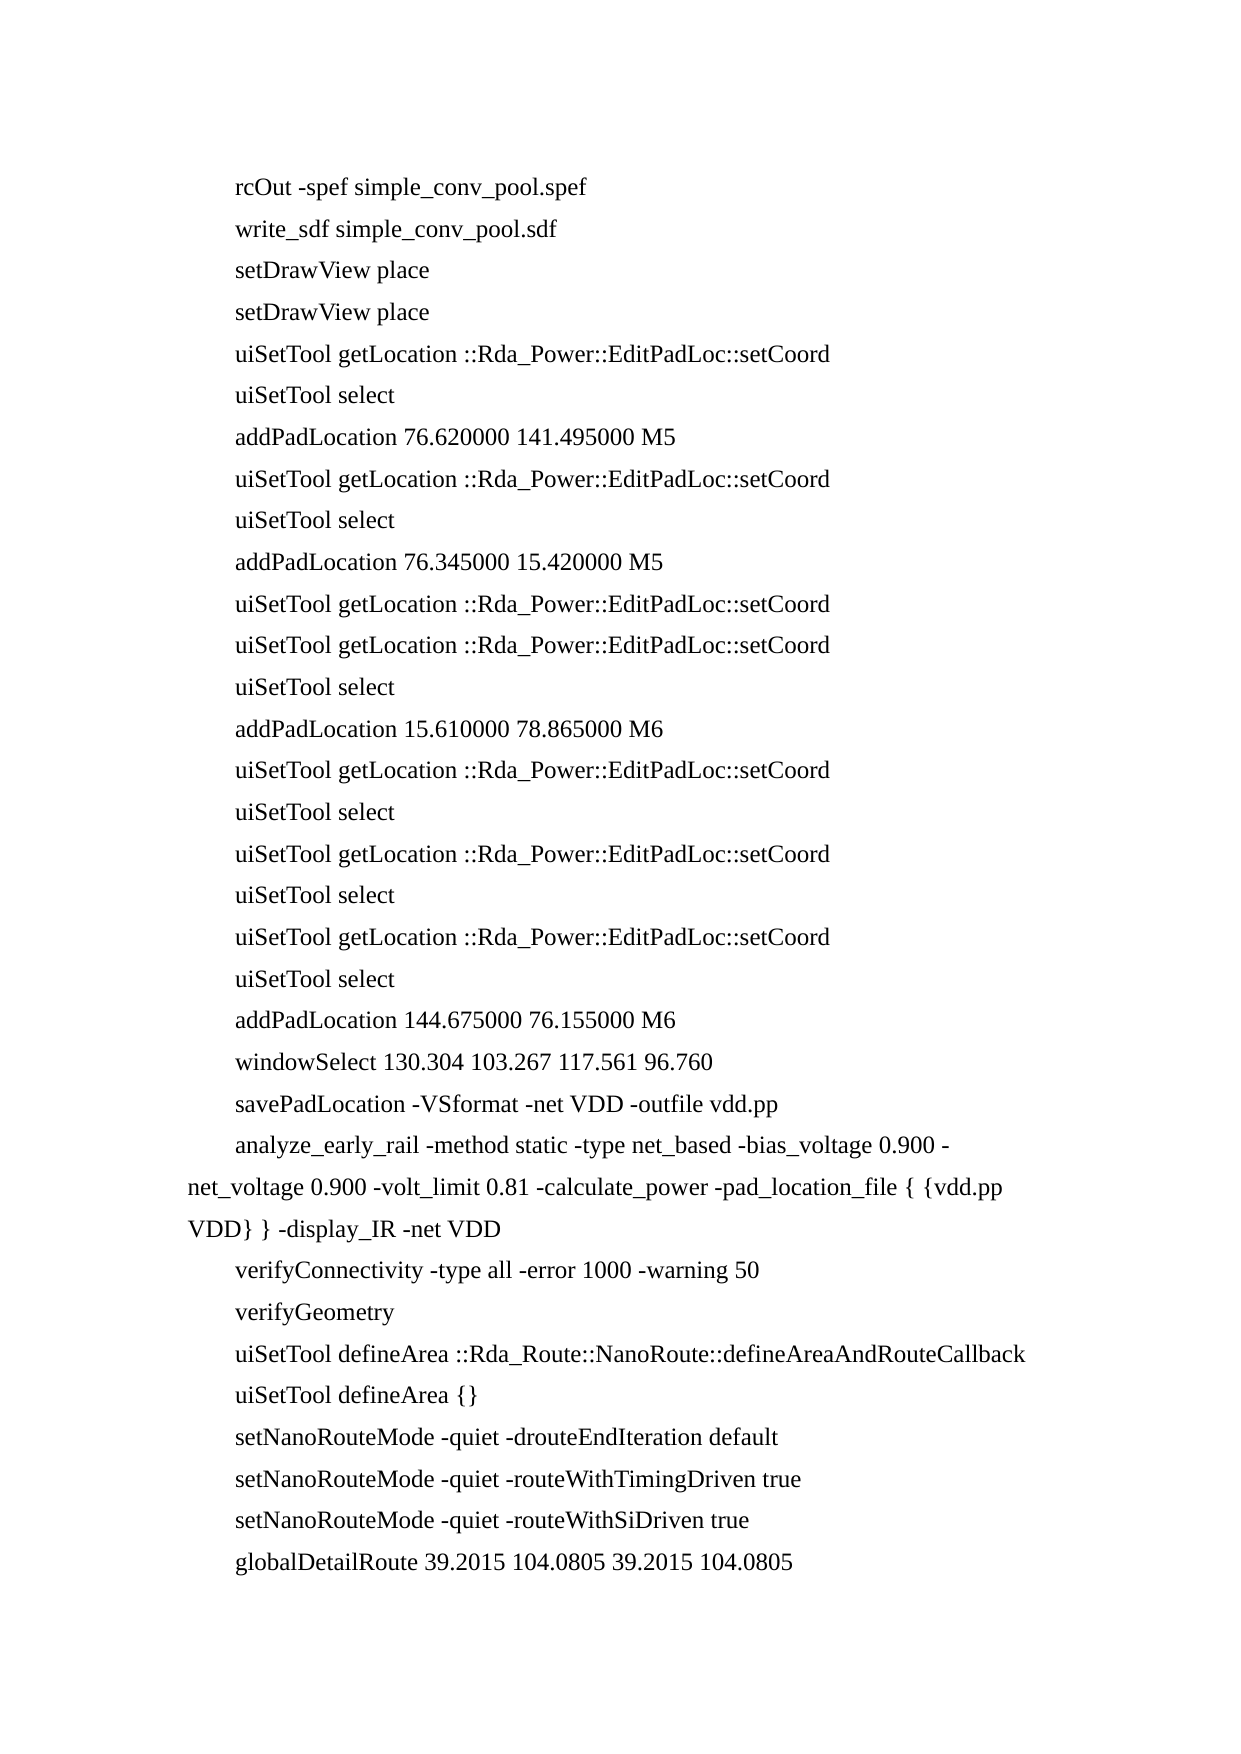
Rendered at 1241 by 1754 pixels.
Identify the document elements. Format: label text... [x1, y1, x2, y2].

text uiSetTool getLocation ::Rda_Power::EditPadLoc::setCoord [187, 329, 1053, 370]
text uiSetTool select [187, 662, 1053, 704]
text uiSetTool getLocation ::Rda_Power::EditPadLoc::setCoord [187, 620, 1053, 662]
text uiSetTool defineArea {} [187, 1370, 1053, 1412]
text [187, 1412, 1053, 1454]
text addPadLocation 15.610000 78.865000 M6 [187, 704, 1053, 745]
text uiSetTool getLocation ::Rda_Power::EditPadLoc::setCoord [187, 829, 1053, 870]
text addPadLocation 76.620000 141.495000 M5 [187, 412, 1053, 454]
text savePadLocation -VSformat -net VDD -outfile vdd.pp [187, 1079, 1053, 1120]
text uiSetTool select [187, 495, 1053, 537]
text uiSetTool select [187, 870, 1053, 912]
text uiSetTool select [187, 370, 1053, 412]
text uiSetTool defineArea ::Rda_Route::NanoRoute::defineAreaAndRouteCallback [187, 1329, 1053, 1370]
text write_sdf simple_conv_pool.sdf [187, 204, 1053, 245]
text globalDetailRoute 39.2015 104.0805 39.2015 104.0805 [187, 1537, 1053, 1579]
text uiSetTool select [187, 787, 1053, 829]
text uiSetTool getLocation ::Rda_Power::EditPadLoc::setCoord [187, 454, 1053, 495]
text analyze_early_rail -method static -type net_based -bias_voltage 0.900 -net_voltage 0.900 -volt_limit 0.81 -calculate_power -pad_location_file { {vdd.pp VDD} } -display_IR -net VDD [187, 1120, 1053, 1245]
text setDrawView place [187, 287, 1053, 329]
text uiSetTool select [187, 954, 1053, 995]
text verifyConnectivity -type all -error 1000 -warning 50 [187, 1245, 1053, 1287]
text uiSetTool getLocation ::Rda_Power::EditPadLoc::setCoord [187, 579, 1053, 620]
text rcOut -spef simple_conv_pool.spef [187, 162, 1053, 204]
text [187, 1495, 1053, 1537]
text addPadLocation 144.675000 76.155000 M6 [187, 995, 1053, 1037]
text verifyGeometry [187, 1287, 1053, 1329]
text uiSetTool getLocation ::Rda_Power::EditPadLoc::setCoord [187, 912, 1053, 954]
text windowSelect 130.304 103.267 117.561 96.760 [187, 1037, 1053, 1079]
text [187, 1454, 1053, 1495]
text addPadLocation 76.345000 15.420000 M5 [187, 537, 1053, 579]
text uiSetTool getLocation ::Rda_Power::EditPadLoc::setCoord [187, 745, 1053, 787]
text setDrawView place [187, 245, 1053, 287]
